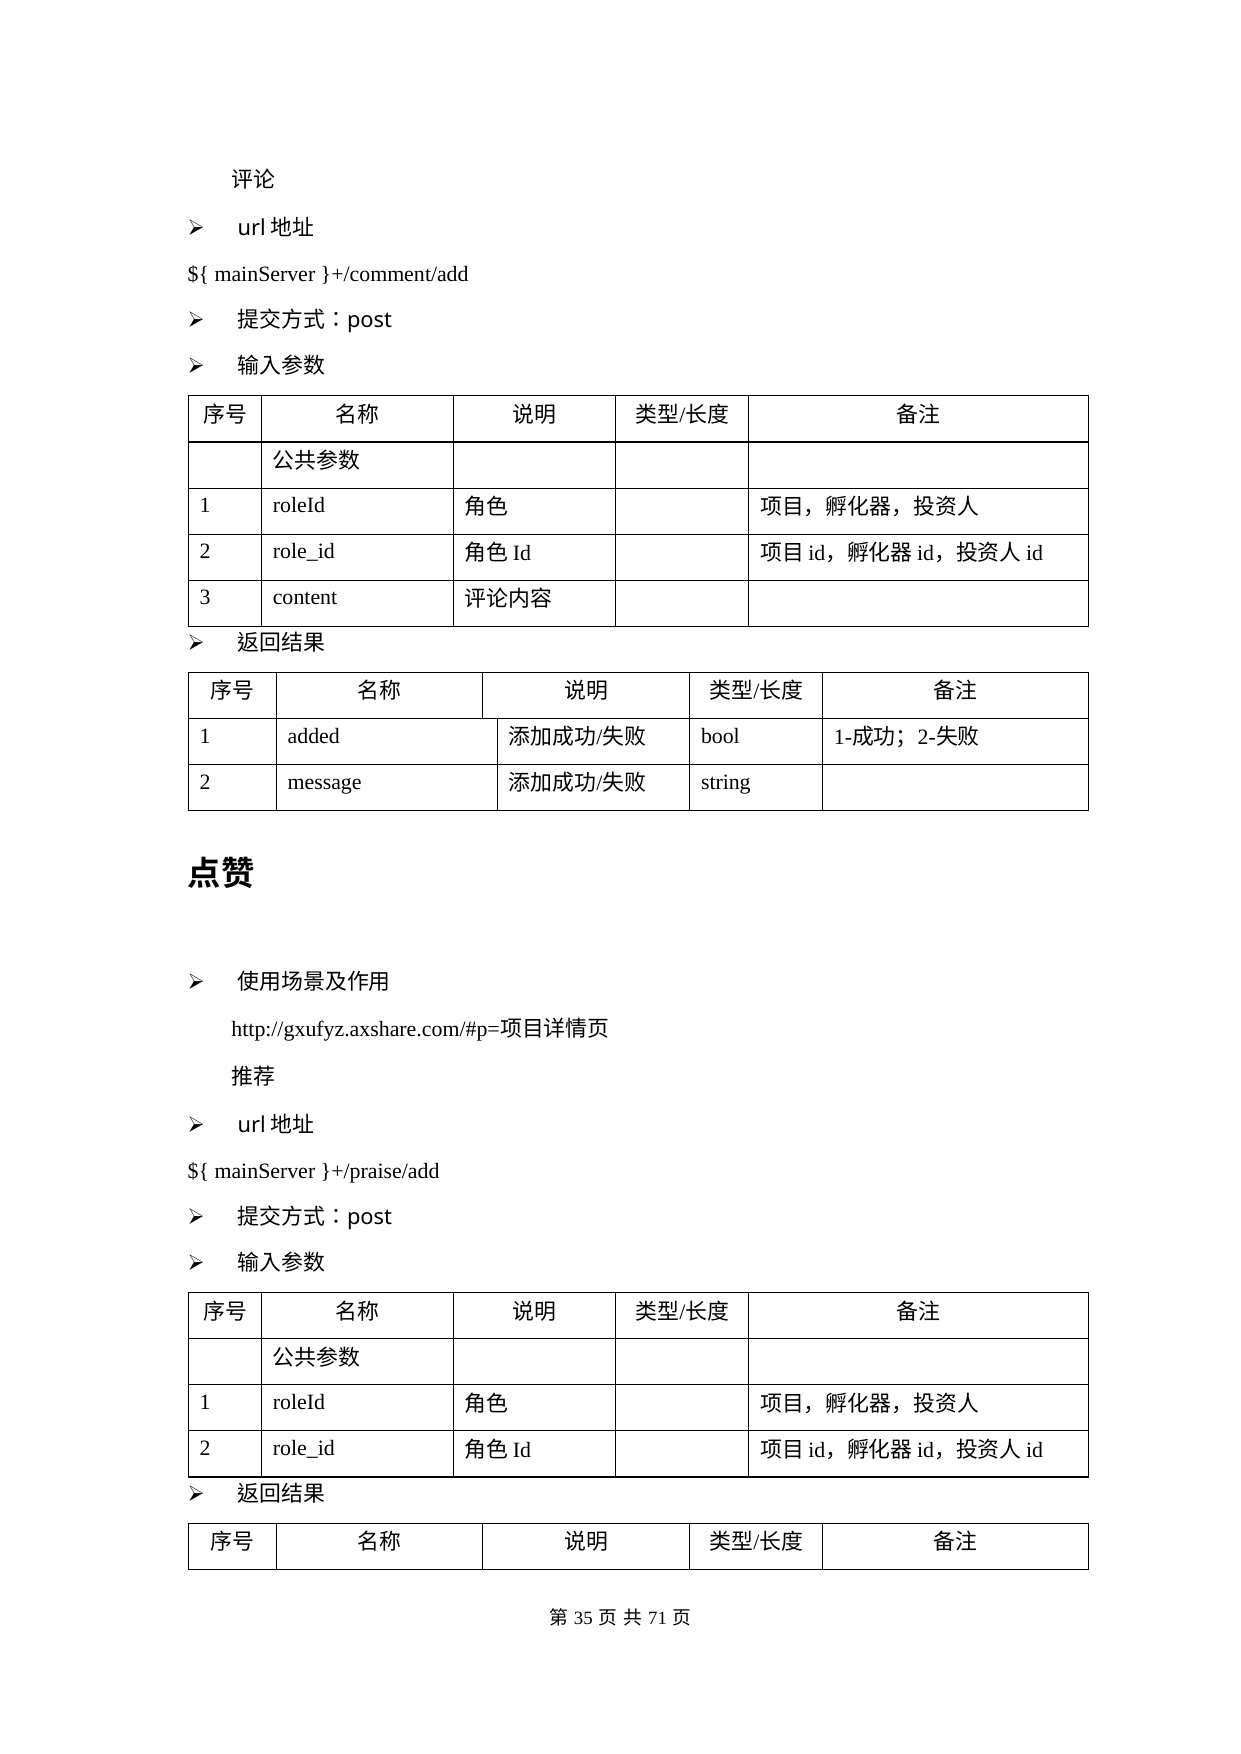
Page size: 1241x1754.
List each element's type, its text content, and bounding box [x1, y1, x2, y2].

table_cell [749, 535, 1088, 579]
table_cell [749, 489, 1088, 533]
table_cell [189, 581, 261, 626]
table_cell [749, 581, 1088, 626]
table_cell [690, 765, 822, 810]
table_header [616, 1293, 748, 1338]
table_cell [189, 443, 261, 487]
text 评论 [187, 162, 1053, 194]
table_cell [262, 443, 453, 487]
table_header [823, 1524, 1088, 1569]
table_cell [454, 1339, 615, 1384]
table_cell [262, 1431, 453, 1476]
text ${ mainServer }+/comment/add [187, 258, 1053, 290]
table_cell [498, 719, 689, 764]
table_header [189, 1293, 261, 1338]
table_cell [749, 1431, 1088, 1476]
list 返回结果 [187, 627, 1053, 659]
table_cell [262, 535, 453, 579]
list url地址 [187, 210, 1053, 243]
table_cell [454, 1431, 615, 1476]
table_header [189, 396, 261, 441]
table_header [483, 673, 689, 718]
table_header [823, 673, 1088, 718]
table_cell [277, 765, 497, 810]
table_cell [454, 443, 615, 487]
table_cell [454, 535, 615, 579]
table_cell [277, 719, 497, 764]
list url地址 [187, 1107, 1053, 1140]
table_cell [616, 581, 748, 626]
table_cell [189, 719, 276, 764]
subtitle 点赞 [187, 838, 1053, 903]
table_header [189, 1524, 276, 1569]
text http://gxufyz.axshare.com/#p=项目详情页 [187, 1011, 1053, 1043]
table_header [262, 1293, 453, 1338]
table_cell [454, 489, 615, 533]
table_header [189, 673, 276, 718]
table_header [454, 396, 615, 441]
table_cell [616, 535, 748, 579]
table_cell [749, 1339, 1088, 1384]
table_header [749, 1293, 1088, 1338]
text ${ mainServer }+/praise/add [187, 1154, 1053, 1187]
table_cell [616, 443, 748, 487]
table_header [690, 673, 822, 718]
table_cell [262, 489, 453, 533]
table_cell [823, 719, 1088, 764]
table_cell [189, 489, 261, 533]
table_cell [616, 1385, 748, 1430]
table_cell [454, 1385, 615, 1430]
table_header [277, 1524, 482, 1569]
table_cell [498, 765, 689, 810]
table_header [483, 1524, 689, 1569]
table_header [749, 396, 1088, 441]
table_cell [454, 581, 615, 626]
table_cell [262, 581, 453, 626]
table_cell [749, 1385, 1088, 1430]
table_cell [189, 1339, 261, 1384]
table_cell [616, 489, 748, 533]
list 使用场景及作用 [187, 965, 1053, 998]
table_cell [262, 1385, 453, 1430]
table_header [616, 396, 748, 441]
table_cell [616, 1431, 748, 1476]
text 推荐 [187, 1059, 1053, 1091]
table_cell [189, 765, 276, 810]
list 返回结果 [187, 1477, 1053, 1510]
list 输入参数 [187, 1247, 1053, 1279]
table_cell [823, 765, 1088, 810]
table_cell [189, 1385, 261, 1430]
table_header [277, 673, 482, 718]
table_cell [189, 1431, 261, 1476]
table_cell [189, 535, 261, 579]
list 提交方式：post [187, 303, 1053, 335]
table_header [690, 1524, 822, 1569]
list 提交方式：post [187, 1200, 1053, 1232]
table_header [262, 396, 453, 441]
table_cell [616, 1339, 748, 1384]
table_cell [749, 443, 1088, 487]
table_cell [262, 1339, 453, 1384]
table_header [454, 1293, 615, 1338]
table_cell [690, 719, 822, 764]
list 输入参数 [187, 350, 1053, 383]
